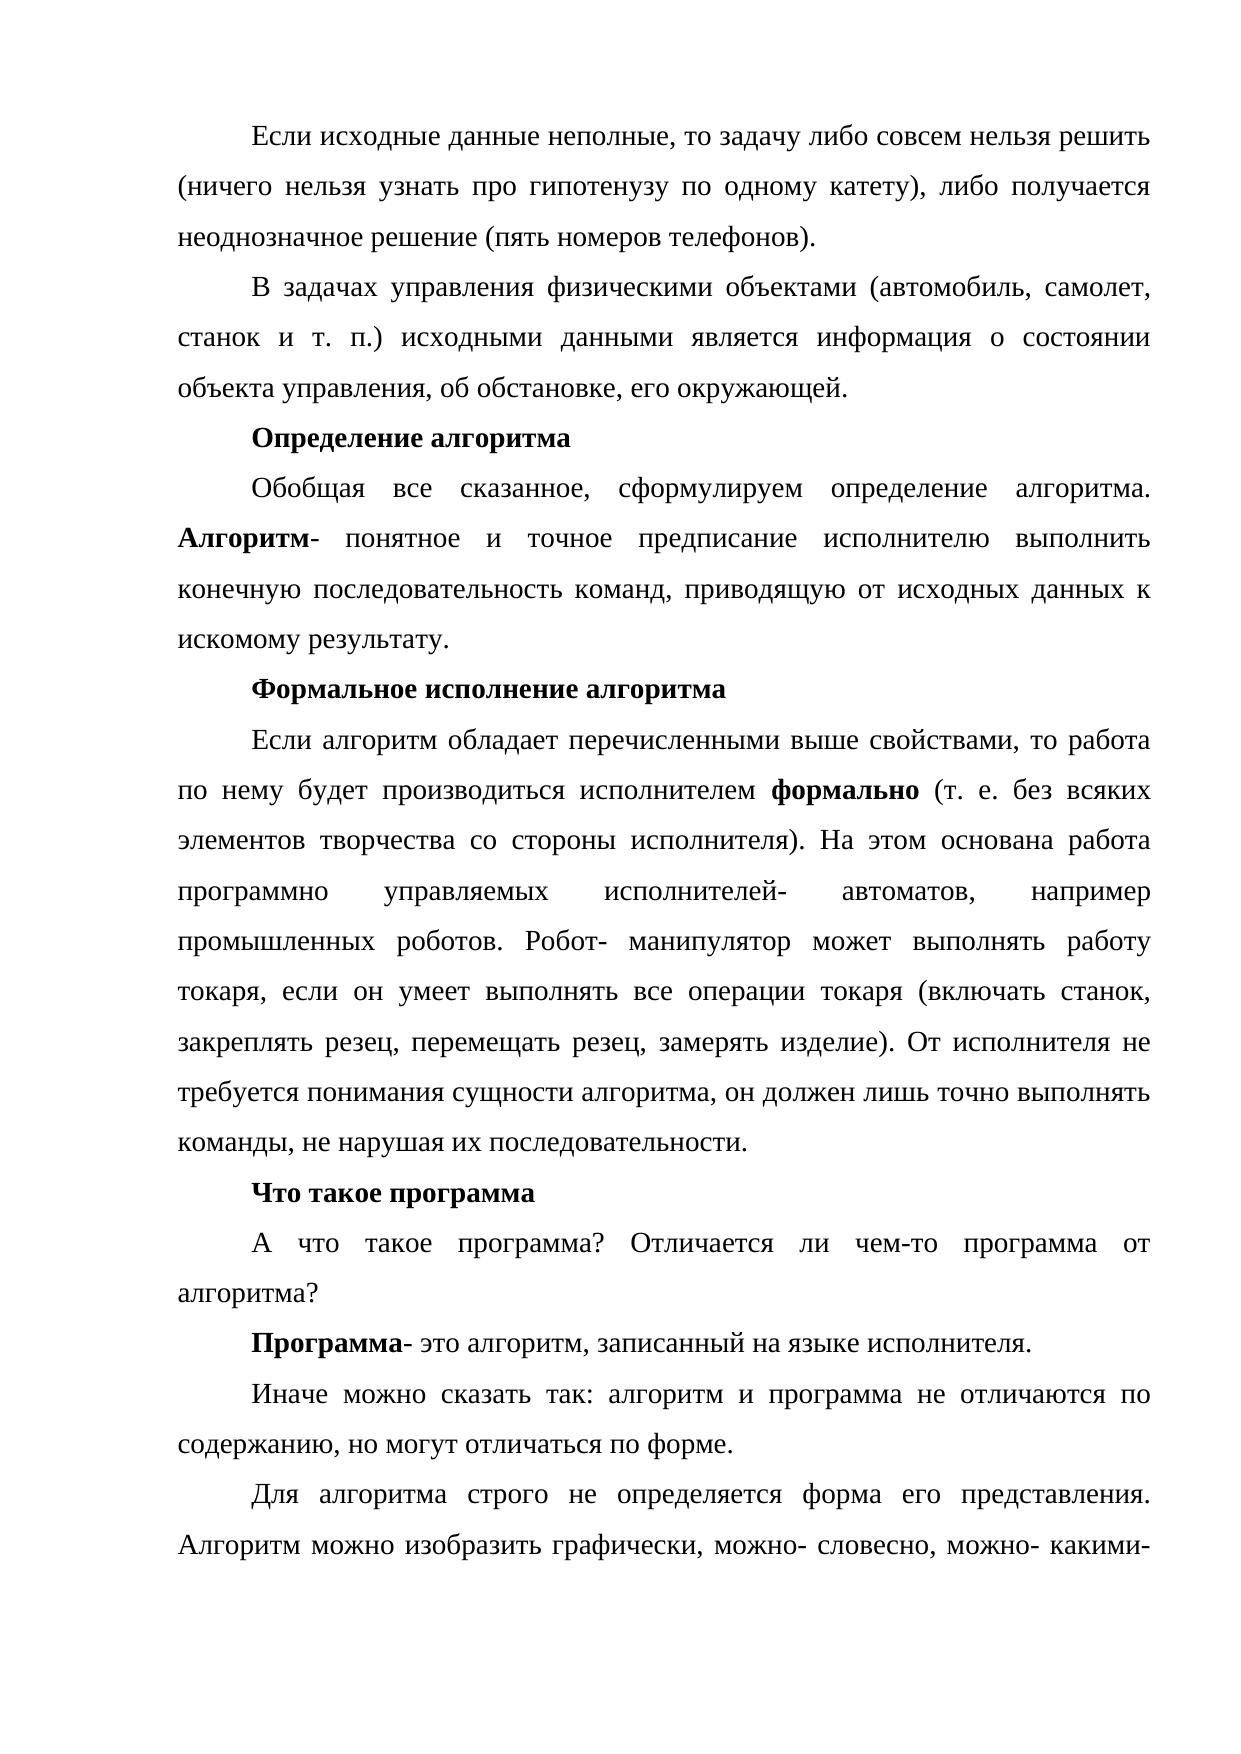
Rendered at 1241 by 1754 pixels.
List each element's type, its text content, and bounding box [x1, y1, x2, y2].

text Если алгоритм обладает перечисленными выше свойствами, то работа по нему будет производиться исполнителем формально (т. е. без всяких элементов творчества со стороны исполнителя). На этом основана работа программно управляемых исполнителей- автоматов, например промышленных роботов. Робот- манипулятор может выполнять работу токаря, если он умеет выполнять все операции токаря (включать станок, закреплять резец, перемещать резец, замерять изделие). От исполнителя не требуется понимания сущности алгоритма, он должен лишь точно выполнять команды, не нарушая их последовательности. [177, 722, 1152, 1158]
text Что такое программа [177, 1175, 1152, 1208]
text А что такое программа? Отличается ли чем-то программа от алгоритма? [177, 1225, 1152, 1309]
text Программа- это алгоритм, записанный на языке исполнителя. [177, 1326, 1152, 1359]
text Определение алгоритма [177, 420, 1152, 453]
text Формальное исполнение алгоритма [177, 672, 1152, 705]
text Обобщая все сказанное, сформулируем определение алгоритма. Алгоритм- понятное и точное предписание исполнителю выполнить конечную последовательность команд, приводящую от исходных данных к искомому результату. [177, 470, 1152, 655]
text Иначе можно сказать так: алгоритм и программа не отличаются по содержанию, но могут отличаться по форме. [177, 1376, 1152, 1460]
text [177, 1477, 1152, 1560]
text Если исходные данные неполные, то задачу либо совсем нельзя решить (ничего нельзя узнать про гипотенузу по одному катету), либо получается неоднозначное решение (пять номеров телефонов). [177, 118, 1152, 252]
text В задачах управления физическими объектами (автомобиль, самолет, станок и т. п.) исходными данными является информация о состоянии объекта управления, об обстановке, его окружающей. [177, 269, 1152, 403]
